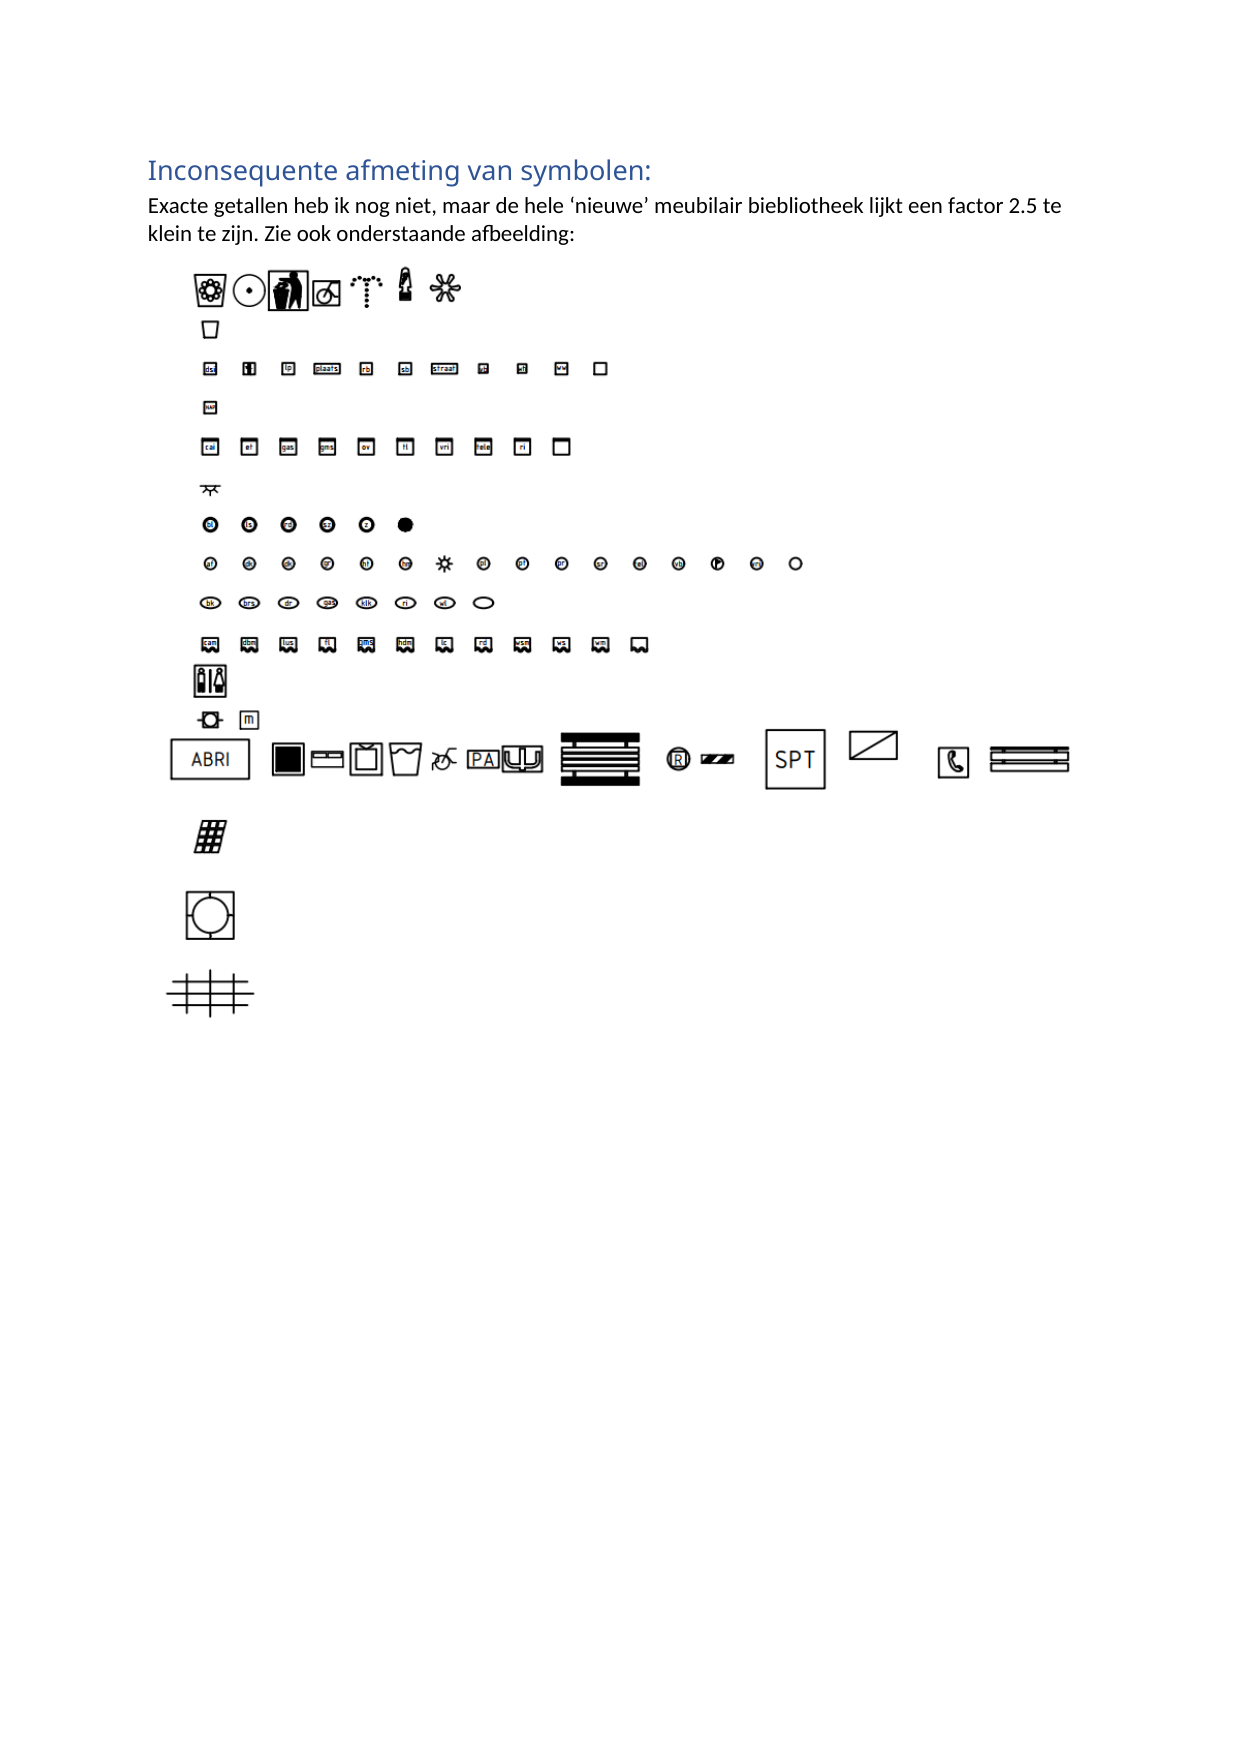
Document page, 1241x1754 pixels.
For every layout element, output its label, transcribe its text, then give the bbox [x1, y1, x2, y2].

text Exacte getallen heb ik nog niet, maar de hele ‘nieuwe’ meubilair biebliotheek lijkt een factor 2.5 te klein te zijn. Zie ook onderstaande afbeelding: [148, 192, 1093, 248]
picture [147, 247, 1092, 1033]
subtitle Inconsequente afmeting van symbolen: [148, 152, 1093, 189]
